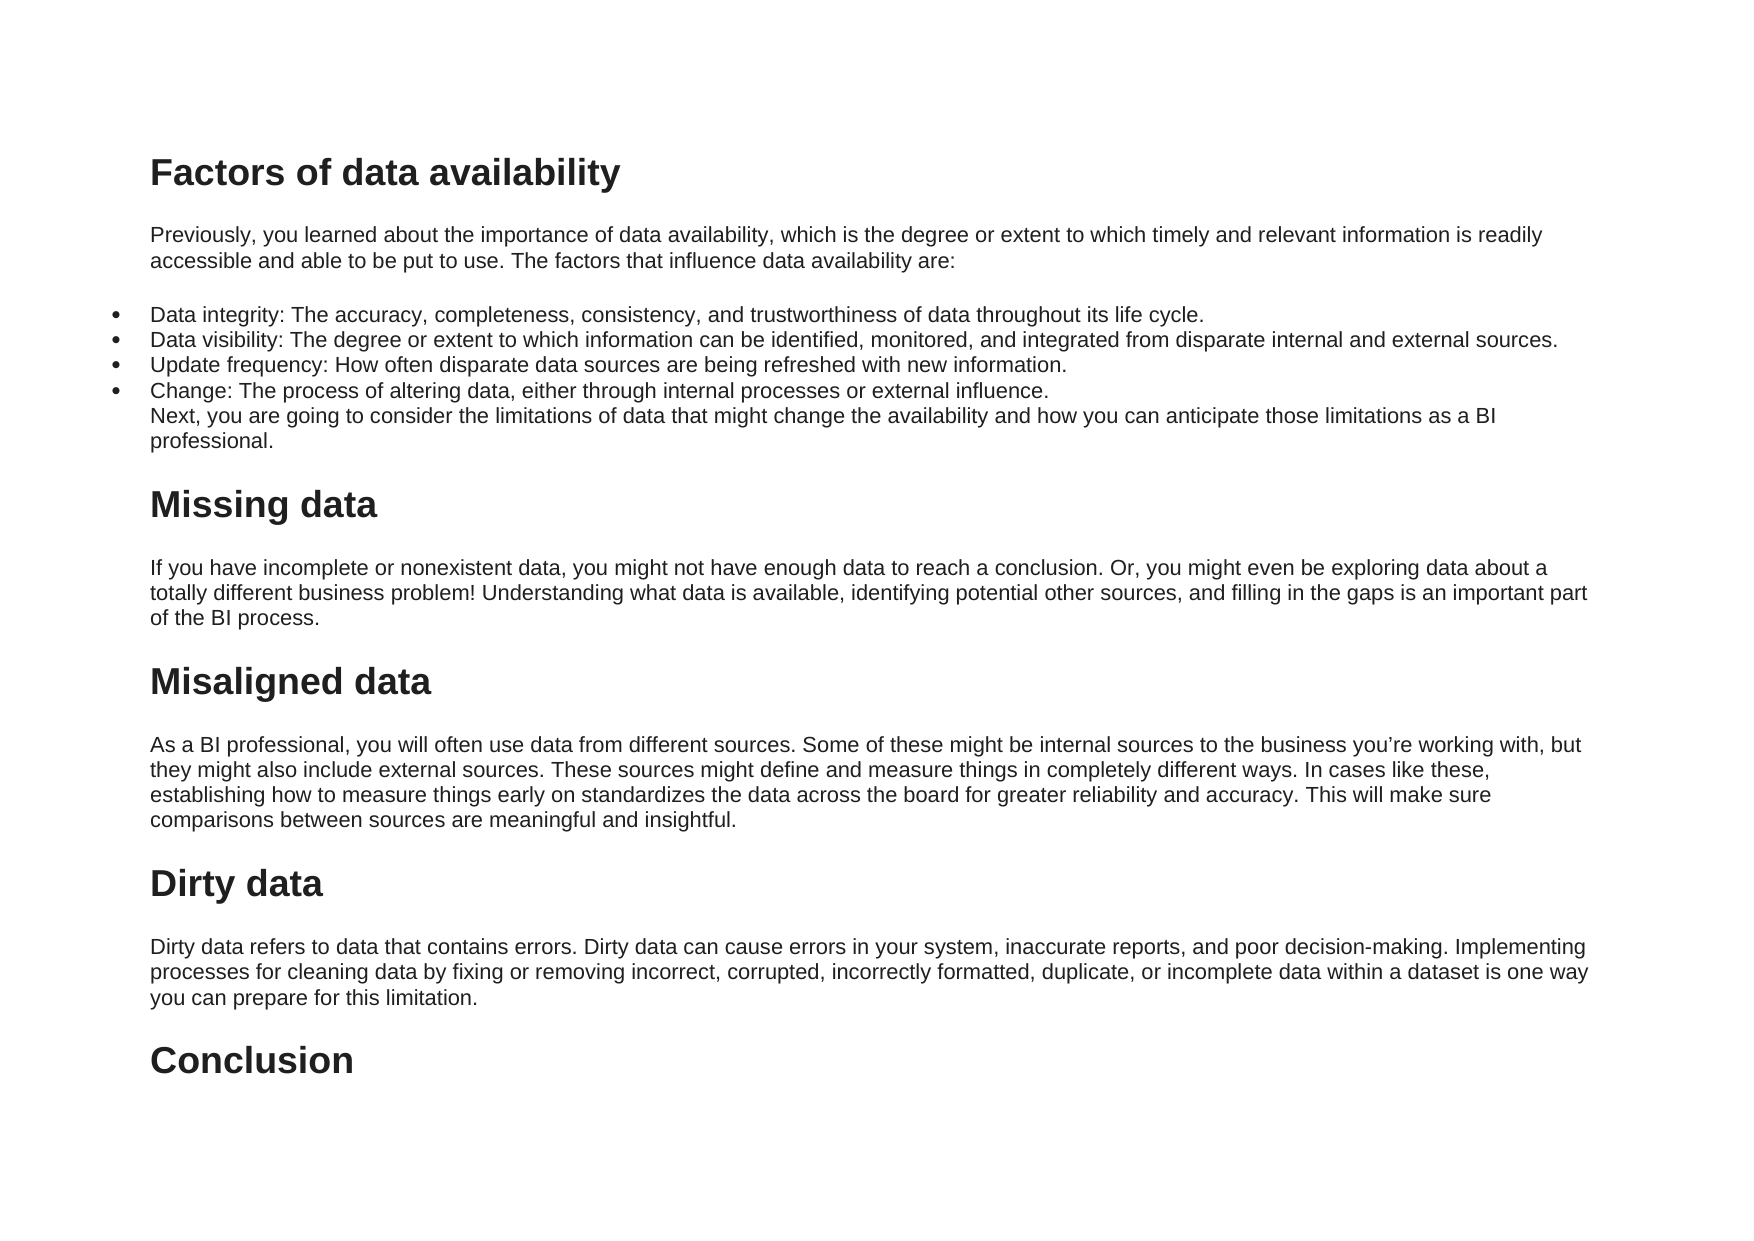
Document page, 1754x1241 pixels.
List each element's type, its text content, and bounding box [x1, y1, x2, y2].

text Dirty data refers to data that contains errors. Dirty data can cause errors in your system, inaccurate reports, and poor decision-making. Implementing processes for cleaning data by fixing or removing incorrect, corrupted, incorrectly formatted, duplicate, or incomplete data within a dataset is one way you can prepare for this limitation. [150, 934, 1604, 1009]
text If you have incomplete or nonexistent data, you might not have enough data to reach a conclusion. Or, you might even be exploring data about a totally different business problem! Understanding what data is available, identifying potential other sources, and filling in the gaps is an important part of the BI process. [150, 554, 1604, 630]
text Conclusion [150, 1039, 1604, 1082]
text Dirty data [150, 862, 1604, 905]
text Misaligned data [150, 659, 1604, 702]
text Missing data [150, 482, 1604, 525]
text As a BI professional, you will often use data from different sources. Some of these might be internal sources to the business you’re working with, but they might also include external sources. These sources might define and measure things in completely different ways. In cases like these, establishing how to measure things early on standardizes the data across the board for greater reliability and accuracy. This will make sure comparisons between sources are meaningful and insightful. [150, 732, 1604, 832]
text Factors of data availability [150, 150, 1604, 193]
list Update frequency: How often disparate data sources are being refreshed with new information. [112, 352, 1604, 377]
list Data visibility: The degree or extent to which information can be identified, monitored, and integrated from disparate internal and external sources. [112, 327, 1604, 352]
text Previously, you learned about the importance of data availability, which is the degree or extent to which timely and relevant information is readily accessible and able to be put to use. The factors that influence data availability are: [150, 222, 1604, 273]
list Data integrity: The accuracy, completeness, consistency, and trustworthiness of data throughout its life cycle. [112, 302, 1604, 327]
list Change: The process of altering data, either through internal processes or external influence. [112, 377, 1604, 403]
text Next, you are going to consider the limitations of data that might change the availability and how you can anticipate those limitations as a BI professional. [150, 403, 1604, 453]
